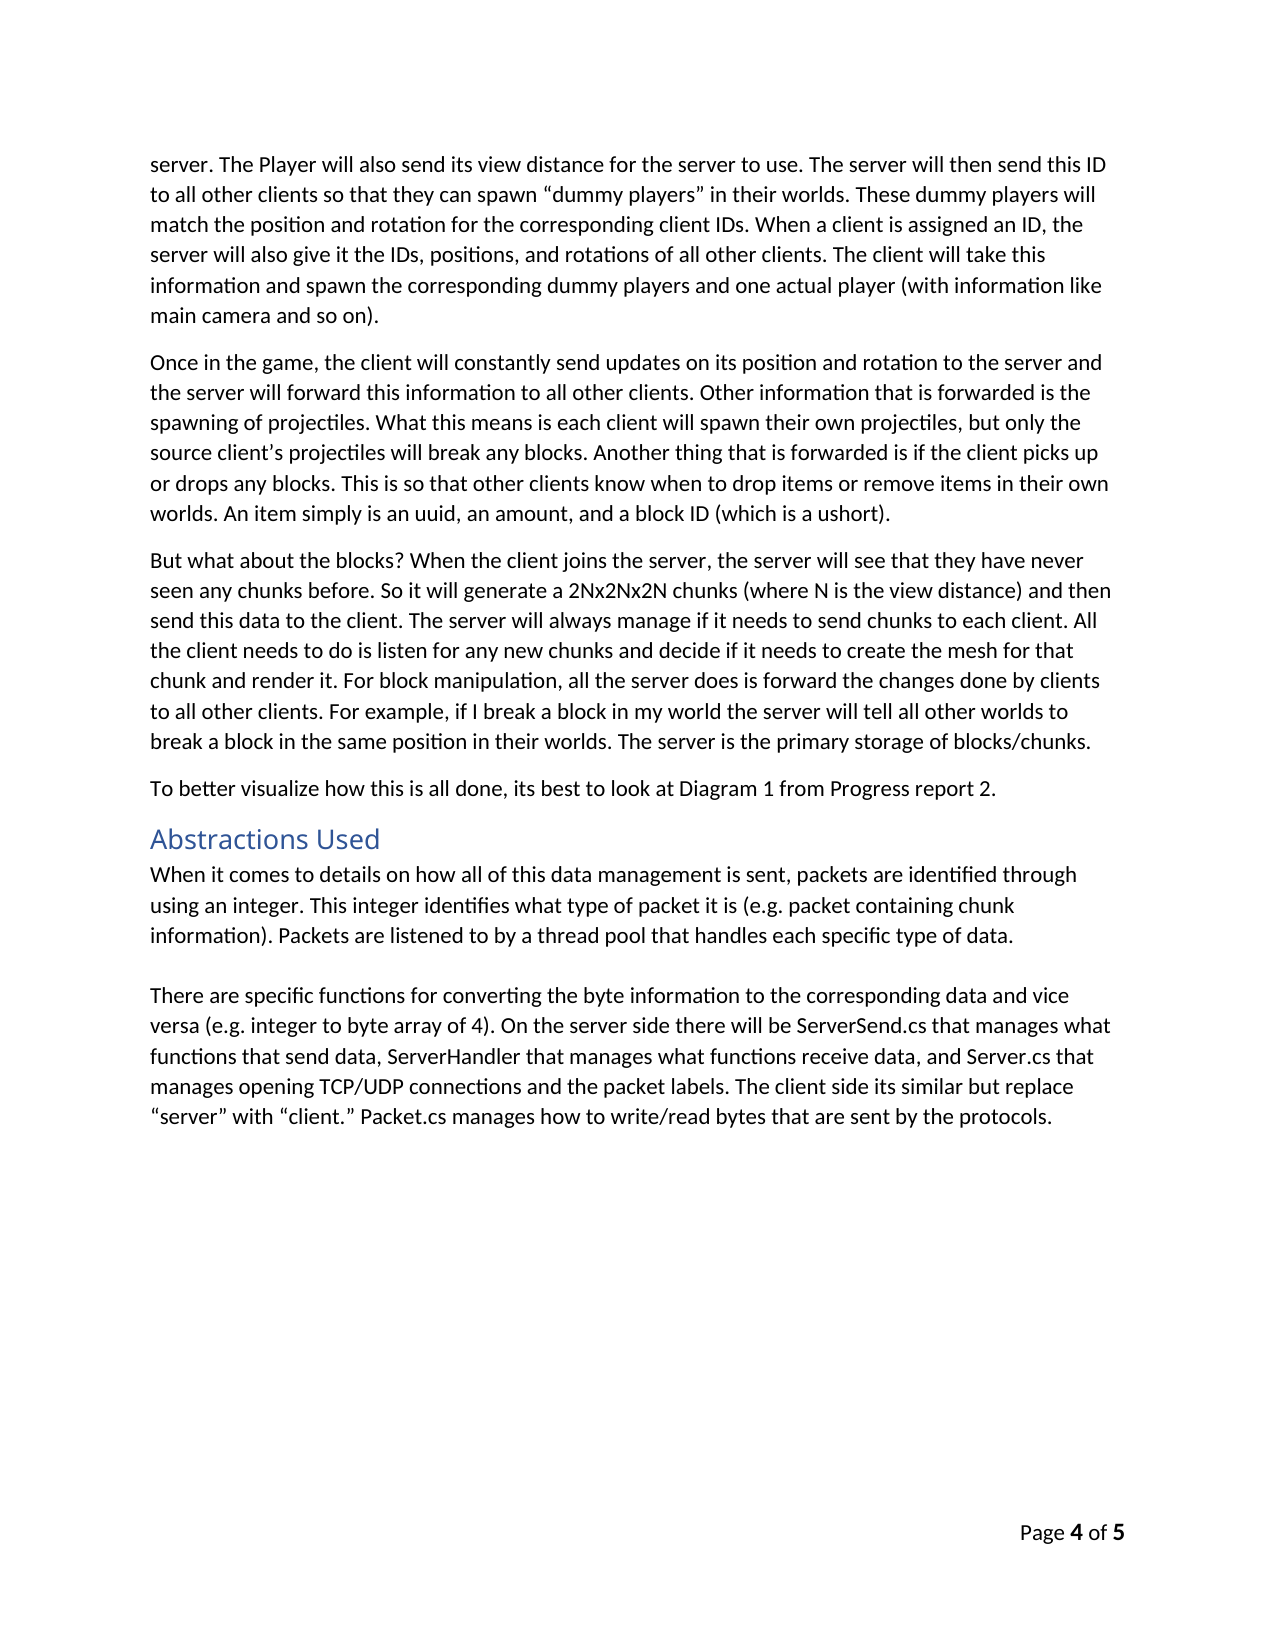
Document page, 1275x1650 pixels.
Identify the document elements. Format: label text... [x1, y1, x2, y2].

text Once in the game, the client will constantly send updates on its position and rotation to the server and the server will forward this information to all other clients. Other information that is forwarded is the spawning of projectiles. What this means is each client will spawn their own projectiles, but only the source client’s projectiles will break any blocks. Another thing that is forwarded is if the client picks up or drops any blocks. This is so that other clients know when to drop items or remove items in their own worlds. An item simply is an uuid, an amount, and a block ID (which is a ushort). [150, 348, 1125, 527]
text There are specific functions for converting the byte information to the corresponding data and vice versa (e.g. integer to byte array of 4). On the server side there will be ServerSend.cs that manages what functions that send data, ServerHandler that manages what functions receive data, and Server.cs that manages opening TCP/UDP connections and the packet labels. The client side its similar but replace “server” with “client.” Packet.cs manages how to write/read bytes that are sent by the protocols. [150, 981, 1125, 1130]
text When it comes to details on how all of this data management is sent, packets are identified through using an integer. This integer identifies what type of packet it is (e.g. packet containing chunk information). Packets are listened to by a thread pool that handles each specific type of data. [150, 861, 1125, 949]
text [150, 150, 1125, 329]
text But what about the blocks? When the client joins the server, the server will see that they have never seen any chunks before. So it will generate a 2Nx2Nx2N chunks (where N is the view distance) and then send this data to the client. The server will always manage if it needs to send chunks to each client. All the client needs to do is listen for any new chunks and decide if it needs to create the mesh for that chunk and render it. For block manipulation, all the server does is forward the changes done by clients to all other clients. For example, if I break a block in my world the server will tell all other worlds to break a block in the same position in their worlds. The server is the primary storage of blocks/chunks. [150, 546, 1125, 755]
subtitle Abstractions Used [150, 821, 1125, 858]
text To better visualize how this is all done, its best to look at Diagram 1 from Progress report 2. [150, 774, 1125, 802]
